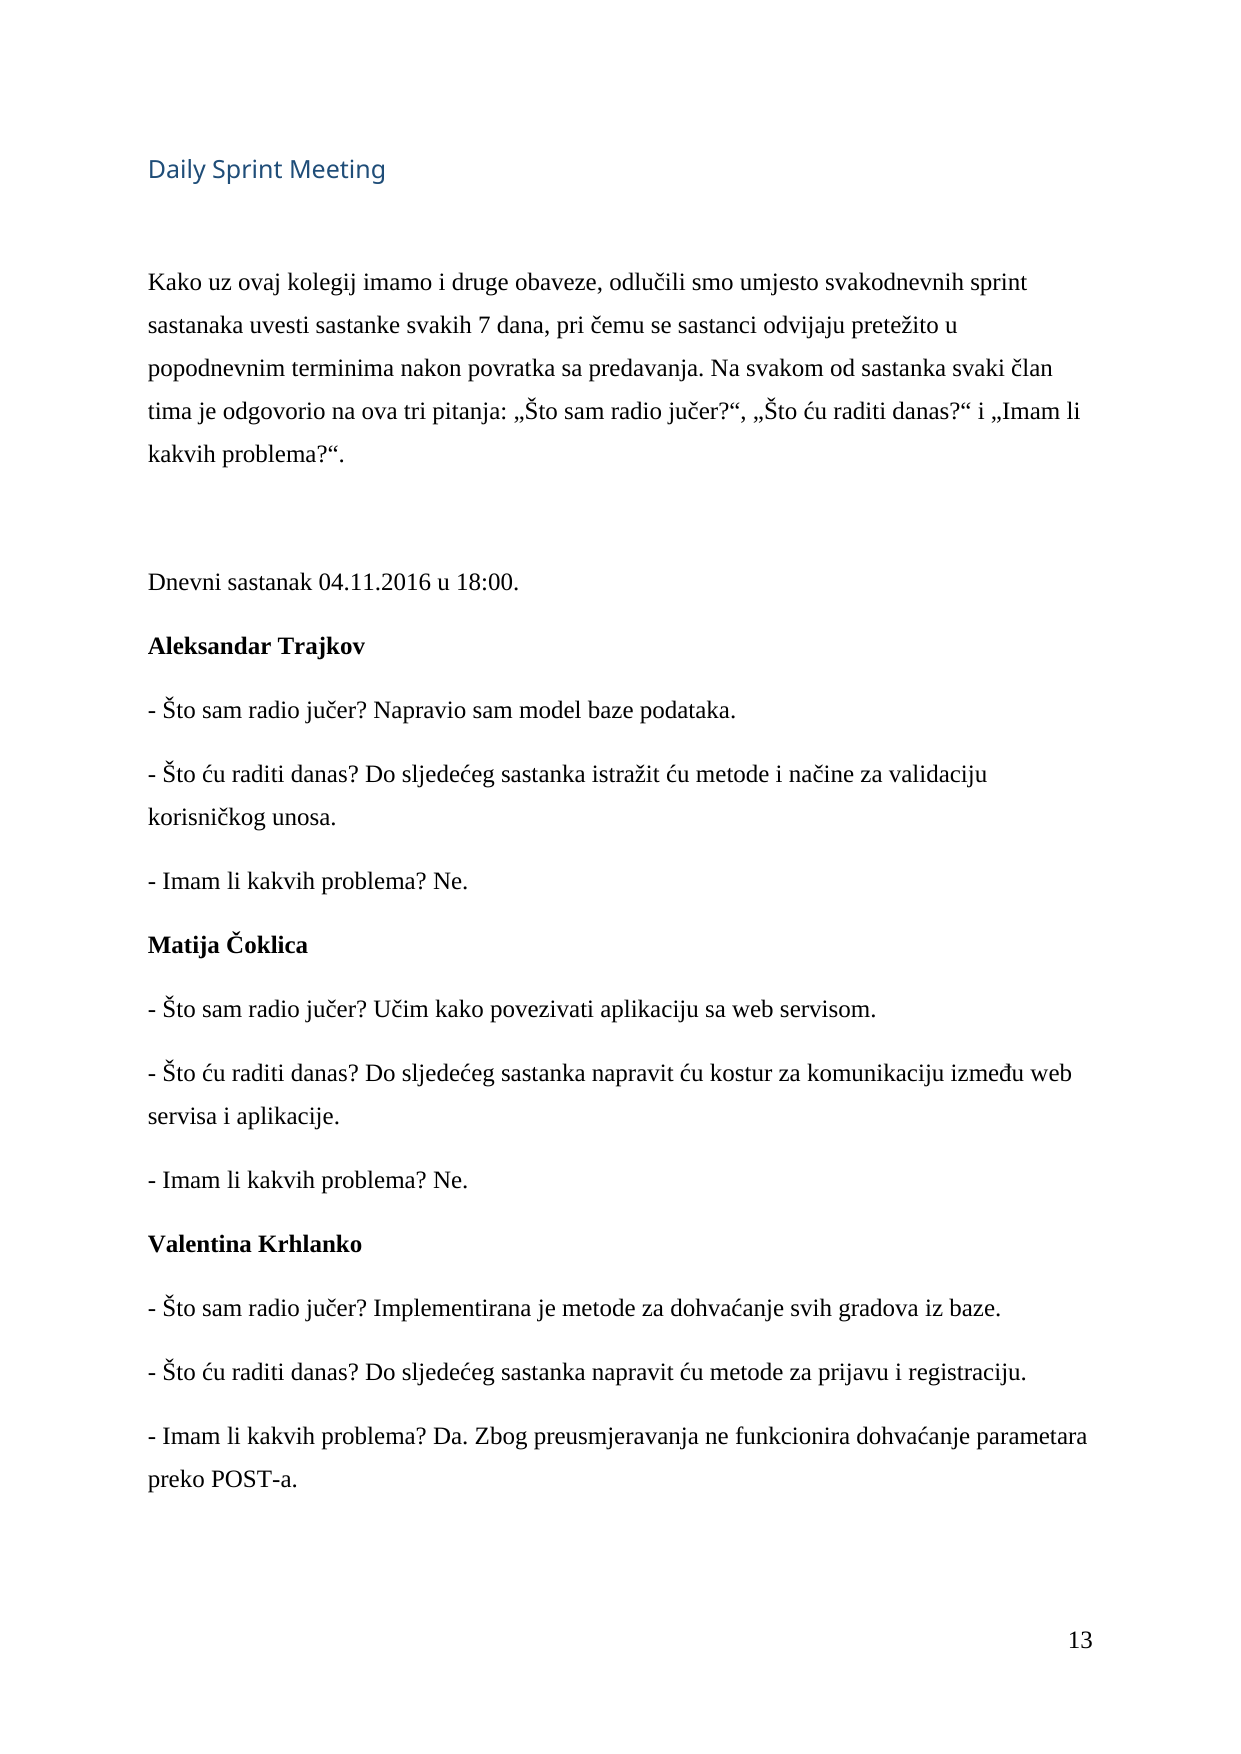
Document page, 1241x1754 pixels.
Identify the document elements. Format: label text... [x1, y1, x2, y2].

text - Imam li kakvih problema? Ne. [148, 1165, 1093, 1194]
text - Što ću raditi danas? Do sljedećeg sastanka istražit ću metode i načine za validaciju korisničkog unosa. [148, 759, 1093, 831]
text - Što ću raditi danas? Do sljedećeg sastanka napravit ću metode za prijavu i registraciju. [148, 1357, 1093, 1386]
subtitle Daily Sprint Meeting [148, 152, 1093, 186]
text Valentina Krhlanko [148, 1229, 1093, 1258]
text - Što sam radio jučer? Napravio sam model baze podataka. [148, 695, 1093, 724]
text - Što sam radio jučer? Učim kako povezivati aplikaciju sa web servisom. [148, 994, 1093, 1023]
text Matija Čoklica [148, 930, 1093, 959]
text Dnevni sastanak 04.11.2016 u 18:00. [148, 567, 1093, 596]
text Aleksandar Trajkov [148, 631, 1093, 660]
text - Imam li kakvih problema? Da. Zbog preusmjeravanja ne funkcionira dohvaćanje parametara preko POST-a. [148, 1421, 1093, 1493]
text - Što sam radio jučer? Implementirana je metode za dohvaćanje svih gradova iz baze. [148, 1293, 1093, 1322]
text Kako uz ovaj kolegij imamo i druge obaveze, odlučili smo umjesto svakodnevnih sprint sastanaka uvesti sastanke svakih 7 dana, pri čemu se sastanci odvijaju pretežito u popodnevnim terminima nakon povratka sa predavanja. Na svakom od sastanka svaki član tima je odgovorio na ova tri pitanja: „Što sam radio jučer?“, „Što ću raditi danas?“ i „Imam li kakvih problema?“. [148, 267, 1093, 468]
text - Imam li kakvih problema? Ne. [148, 866, 1093, 895]
text - Što ću raditi danas? Do sljedećeg sastanka napravit ću kostur za komunikaciju između web servisa i aplikacije. [148, 1058, 1093, 1130]
